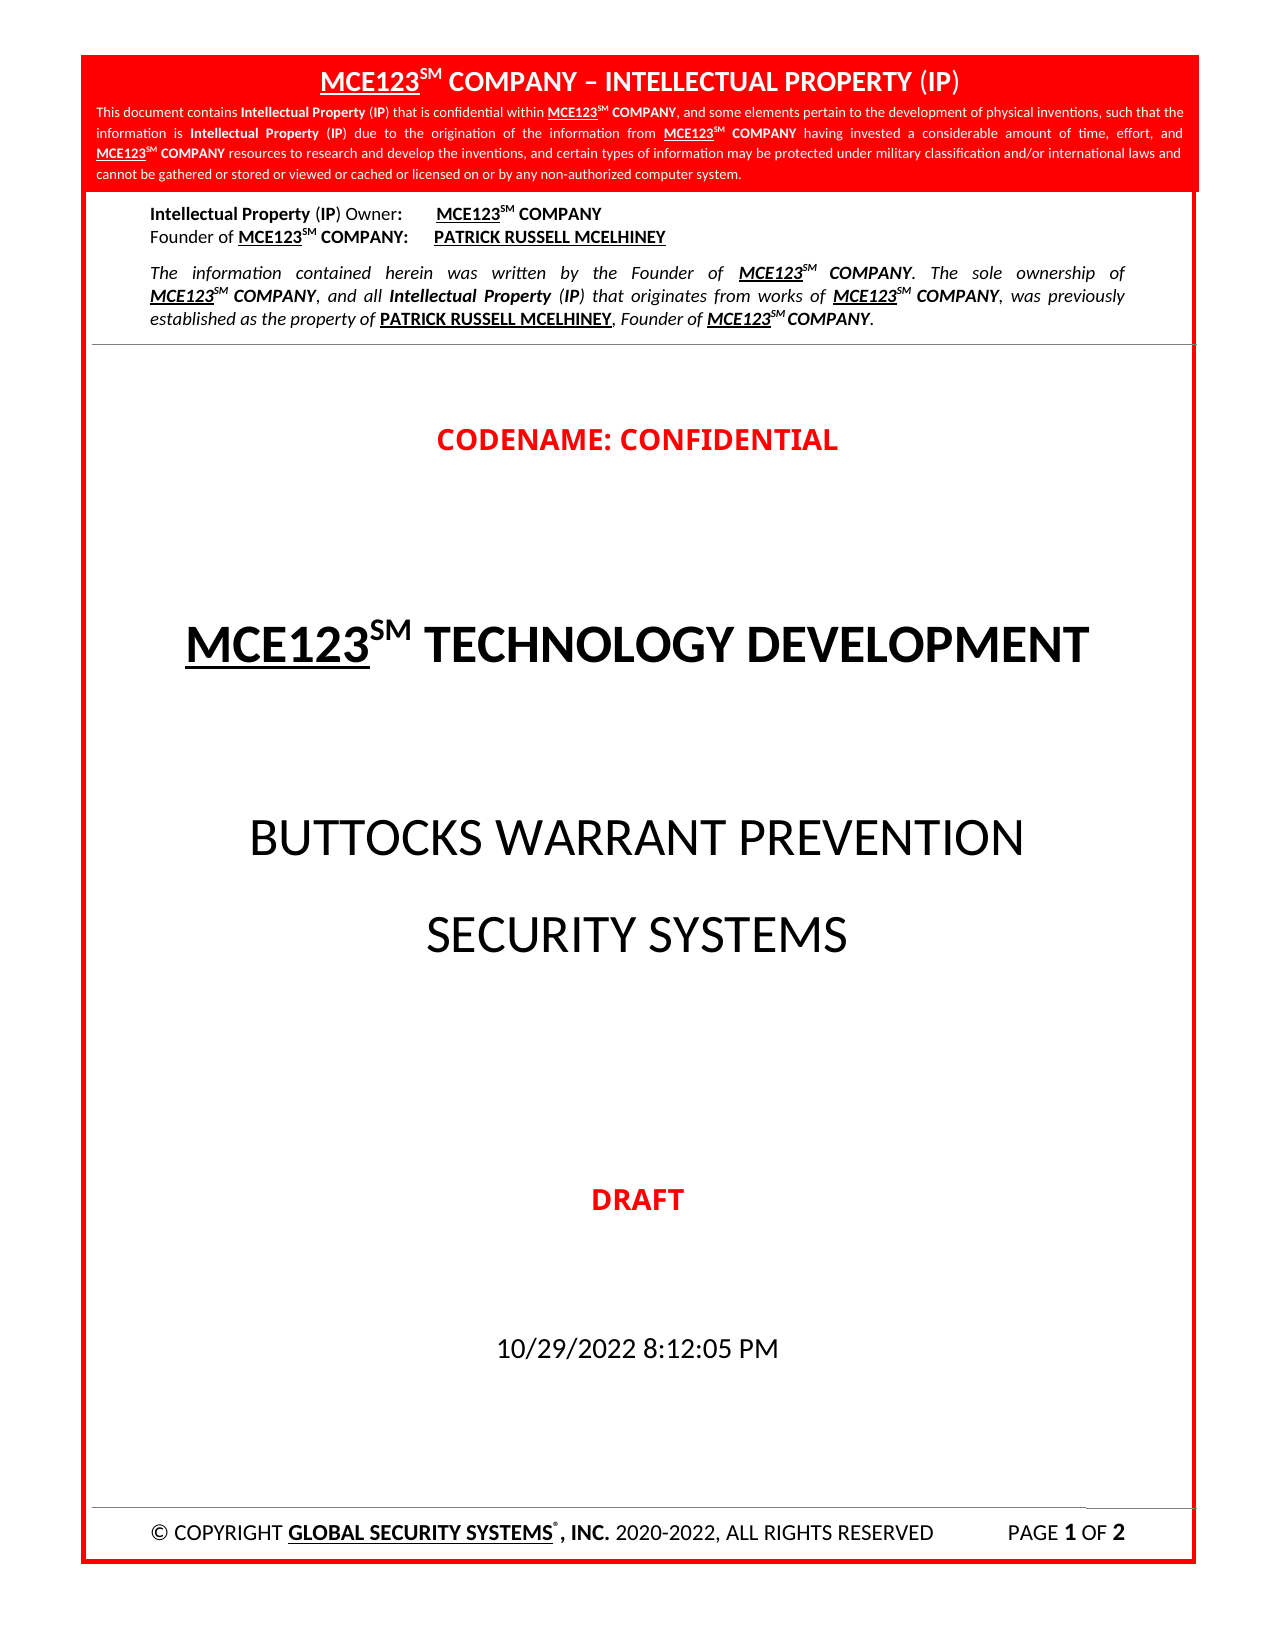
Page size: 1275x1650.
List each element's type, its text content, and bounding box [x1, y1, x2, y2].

text CODENAME: CONFIDENTIAL [150, 419, 1125, 459]
text BUTTOCKS WARRANT PREVENTION [150, 803, 1125, 869]
text SECURITY SYSTEMS [150, 900, 1125, 966]
text MCE123SM TECHNOLOGY DEVELOPMENT [150, 609, 1125, 676]
text DRAFT [150, 1179, 1125, 1218]
text 10/29/2022 8:12:05 PM [150, 1330, 1125, 1366]
